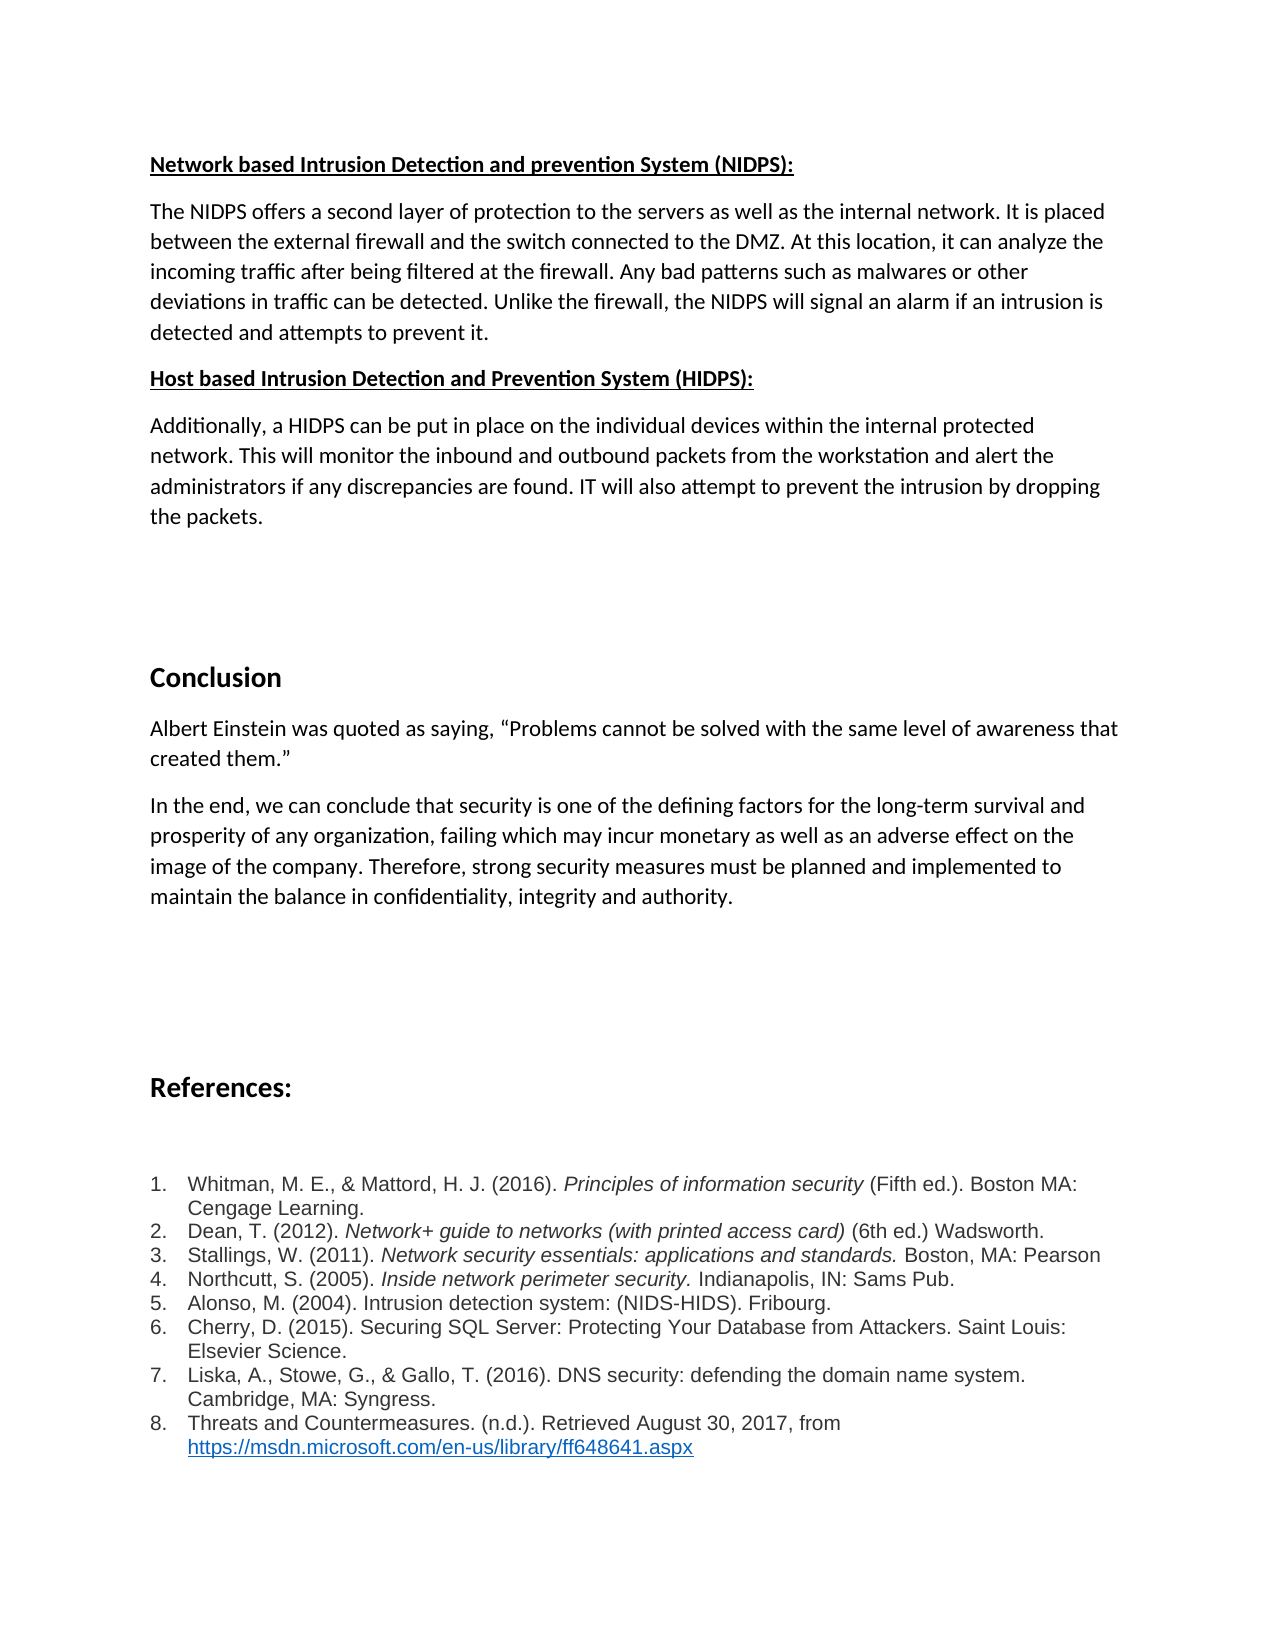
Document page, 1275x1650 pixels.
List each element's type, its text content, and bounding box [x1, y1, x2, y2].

list Dean, T. (2012). Network+ guide to networks (with printed access card) (6th ed.) Wadsworth. [150, 1219, 1125, 1243]
text Albert Einstein was quoted as saying, “Problems cannot be solved with the same level of awareness that created them.” [150, 714, 1125, 772]
list Threats and Countermeasures. (n.d.). Retrieved August 30, 2017, from https://msdn.microsoft.com/en-us/library/ff648641.aspx [150, 1411, 1125, 1459]
text Conclusion [150, 659, 1125, 695]
text The NIDPS offers a second layer of protection to the servers as well as the internal network. It is placed between the external firewall and the switch connected to the DMZ. At this location, it can analyze the incoming traffic after being filtered at the firewall. Any bad patterns such as malwares or other deviations in traffic can be detected. Unlike the firewall, the NIDPS will signal an alarm if an intrusion is detected and attempts to prevent it. [150, 197, 1125, 346]
list Stallings, W. (2011). Network security essentials: applications and standards. Boston, MA: Pearson [150, 1243, 1125, 1267]
list Liska, A., Stowe, G., & Gallo, T. (2016). DNS security: defending the domain name system. Cambridge, MA: Syngress. [150, 1363, 1125, 1411]
list Cherry, D. (2015). Securing SQL Server: Protecting Your Database from Attackers. Saint Louis: Elsevier Science. [150, 1315, 1125, 1363]
text Host based Intrusion Detection and Prevention System (HIDPS): [150, 364, 1125, 393]
text Network based Intrusion Detection and prevention System (NIDPS): [150, 150, 1125, 178]
list Northcutt, S. (2005). Inside network perimeter security. Indianapolis, IN: Sams Pub. [150, 1267, 1125, 1291]
list Alonso, M. (2004). Intrusion detection system: (NIDS-HIDS). Fribourg. [150, 1291, 1125, 1315]
list Whitman, M. E., & Mattord, H. J. (2016). Principles of information security (Fifth ed.). Boston MA: Cengage Learning. [150, 1171, 1125, 1219]
text Additionally, a HIDPS can be put in place on the individual devices within the internal protected network. This will monitor the inbound and outbound packets from the workstation and alert the administrators if any discrepancies are found. IT will also attempt to prevent the intrusion by dropping the packets. [150, 411, 1125, 530]
text References: [150, 1069, 1125, 1105]
text In the end, we can conclude that security is one of the defining factors for the long-term survival and prosperity of any organization, failing which may incur monetary as well as an adverse effect on the image of the company. Therefore, strong security measures must be planned and implemented to maintain the balance in confidentiality, integrity and authority. [150, 791, 1125, 910]
